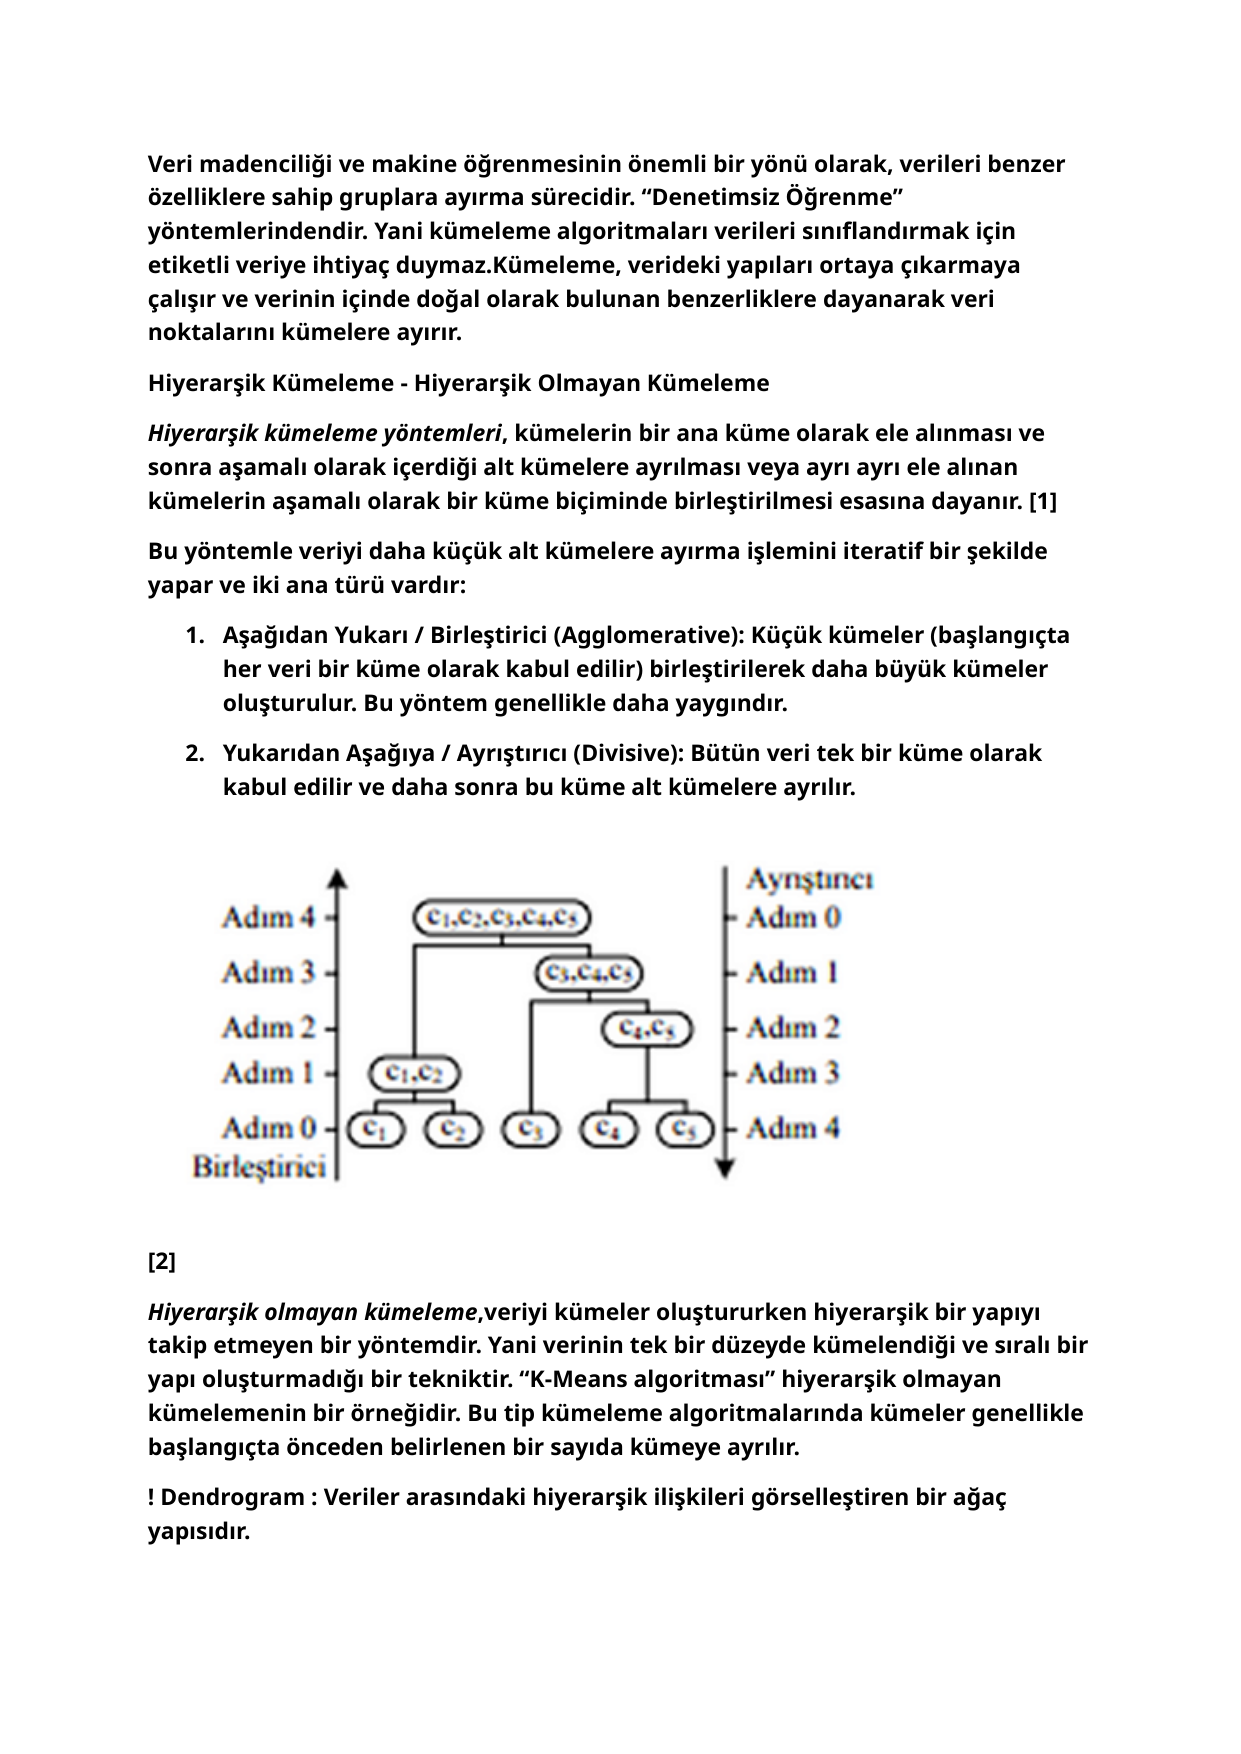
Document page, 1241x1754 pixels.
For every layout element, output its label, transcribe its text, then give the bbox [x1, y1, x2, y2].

list Aşağıdan Yukarı / Birleştirici (Agglomerative): Küçük kümeler (başlangıçta her veri bir küme olarak kabul edilir) birleştirilerek daha büyük kümeler oluşturulur. Bu yöntem genellikle daha yaygındır. [185, 619, 1093, 718]
list Yukarıdan Aşağıya / Ayrıştırıcı (Divisive): Bütün veri tek bir küme olarak kabul edilir ve daha sonra bu küme alt kümelere ayrılır. [185, 737, 1093, 802]
text Veri madenciliği ve makine öğrenmesinin önemli bir yönü olarak, verileri benzer özelliklere sahip gruplara ayırma sürecidir. “Denetimsiz Öğrenme” yöntemlerindendir. Yani kümeleme algoritmaları verileri sınıflandırmak için etiketli veriye ihtiyaç duymaz.Kümeleme, verideki yapıları ortaya çıkarmaya çalışır ve verinin içinde doğal olarak bulunan benzerliklere dayanarak veri noktalarını kümelere ayırır. [148, 148, 1093, 348]
text Hiyerarşik olmayan kümeleme,veriyi kümeler oluştururken hiyerarşik bir yapıyı takip etmeyen bir yöntemdir. Yani verinin tek bir düzeyde kümelendiği ve sıralı bir yapı oluşturmadığı bir tekniktir. “K-Means algoritması” hiyerarşik olmayan kümelemenin bir örneğidir. Bu tip kümeleme algoritmalarında kümeler genellikle başlangıçta önceden belirlenen bir sayıda kümeye ayrılır. [148, 1296, 1093, 1462]
text ! Dendrogram : Veriler arasındaki hiyerarşik ilişkileri görselleştiren bir ağaç yapısıdır. [148, 1481, 1093, 1546]
picture [147, 821, 1007, 1226]
text Bu yöntemle veriyi daha küçük alt kümelere ayırma işlemini iteratif bir şekilde yapar ve iki ana türü vardır: [148, 535, 1093, 600]
text [2] [148, 1245, 1093, 1276]
text Hiyerarşik kümeleme yöntemleri, kümelerin bir ana küme olarak ele alınması ve sonra aşamalı olarak içerdiği alt kümelere ayrılması veya ayrı ayrı ele alınan kümelerin aşamalı olarak bir küme biçiminde birleştirilmesi esasına dayanır. [1] [148, 417, 1093, 516]
text Hiyerarşik Kümeleme - Hiyerarşik Olmayan Kümeleme [148, 367, 1093, 398]
